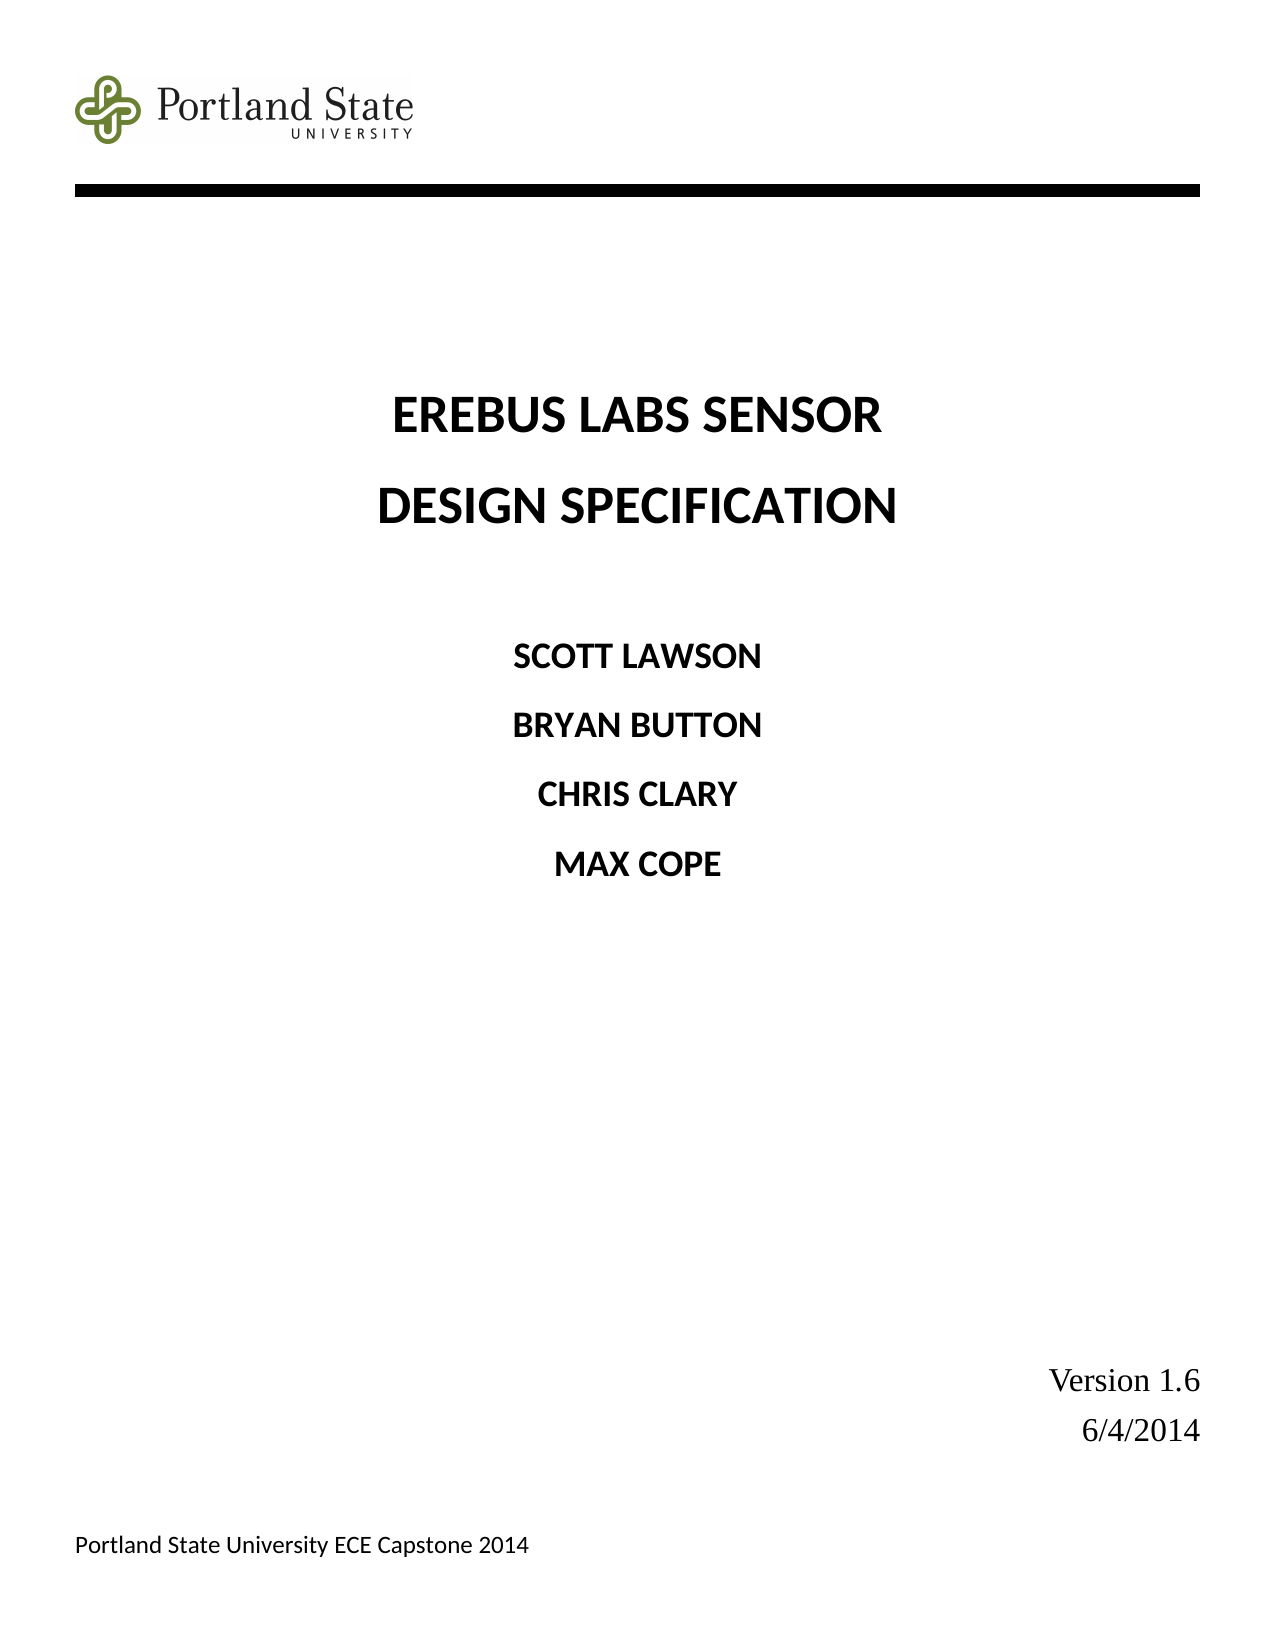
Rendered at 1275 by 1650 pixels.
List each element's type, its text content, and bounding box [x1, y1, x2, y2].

subtitle max cope [75, 839, 1200, 885]
subtitle Design Specification [75, 471, 1200, 537]
subtitle Version 1.6 [75, 1348, 1200, 1398]
subtitle Chris clary [75, 770, 1200, 816]
subtitle Erebus Labs Sensor [75, 380, 1200, 446]
subtitle Bryan Button [75, 701, 1200, 747]
subtitle scott lawson [75, 632, 1200, 678]
picture [75, 75, 413, 144]
subtitle 6/4/2014 [75, 1398, 1200, 1448]
